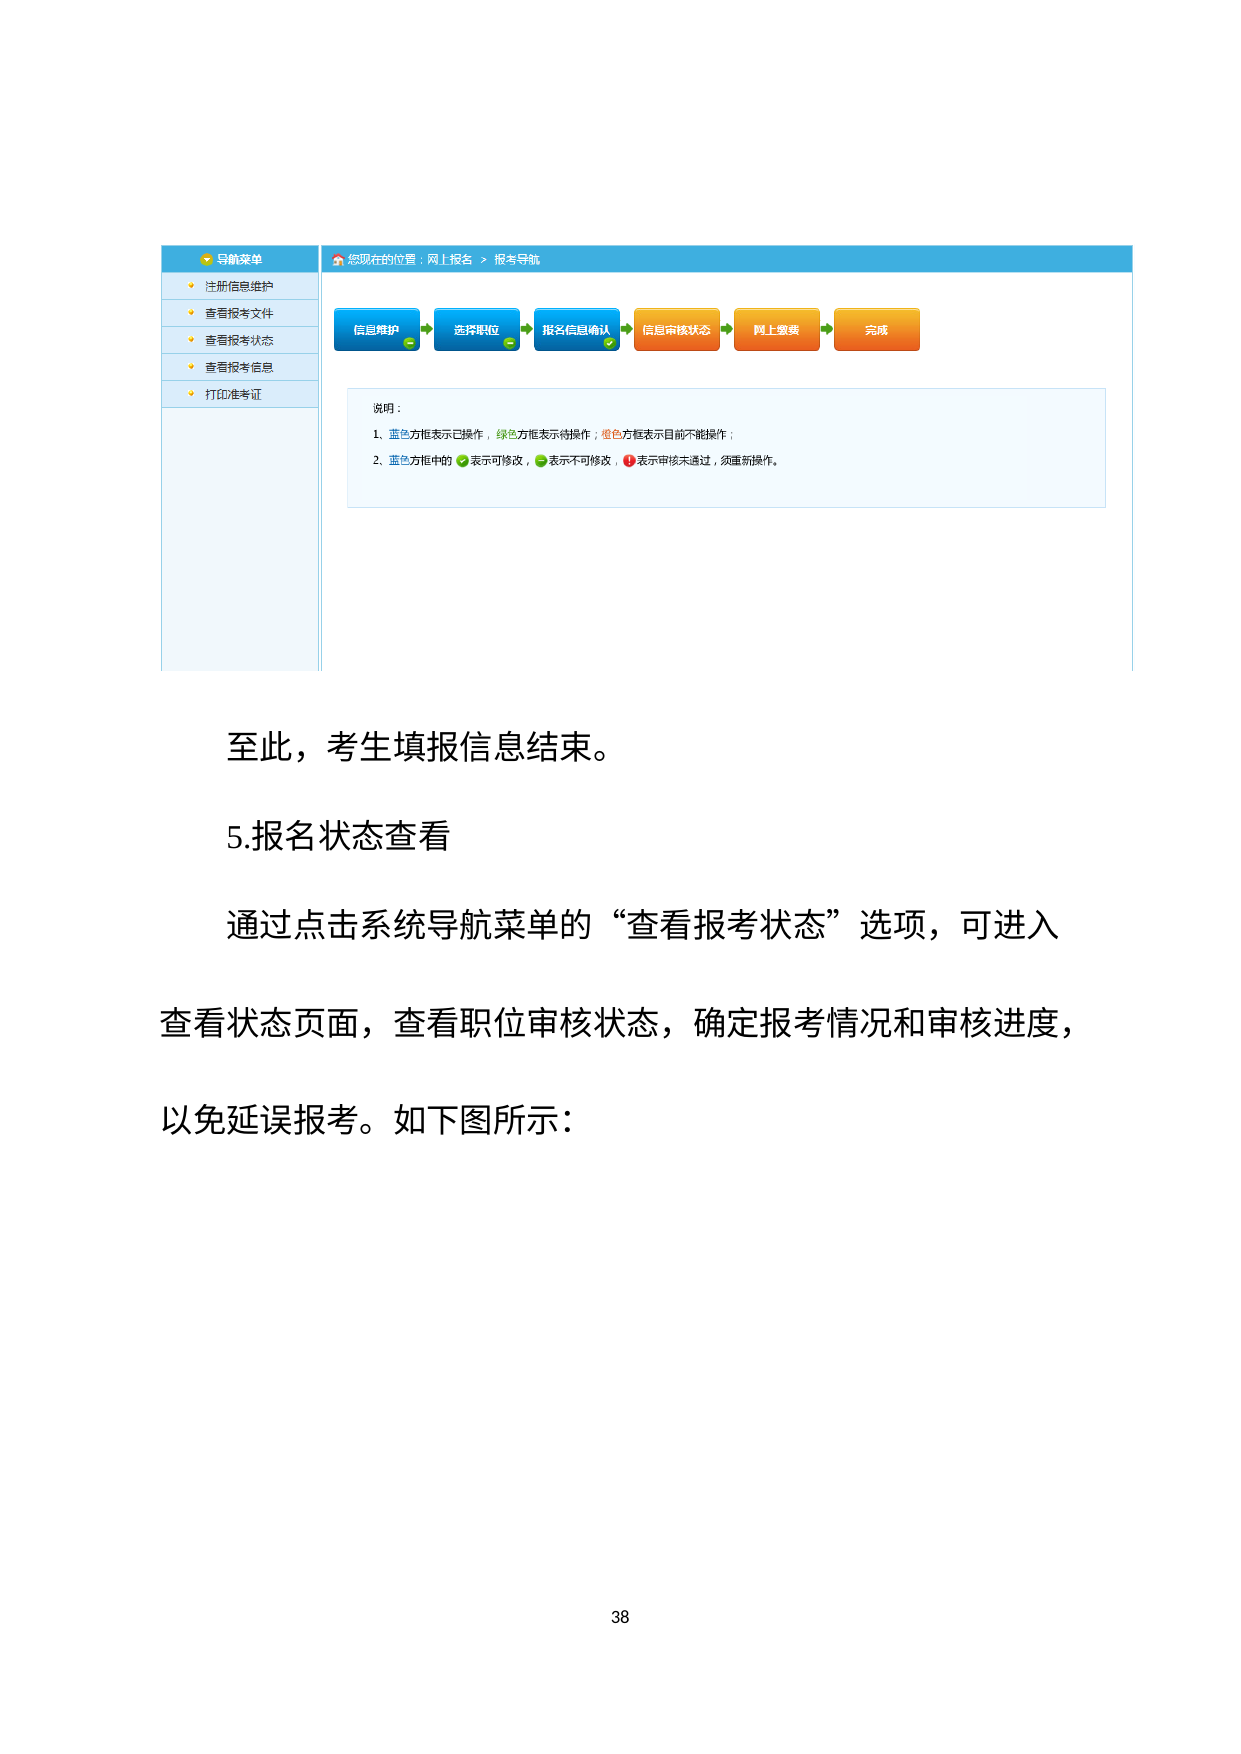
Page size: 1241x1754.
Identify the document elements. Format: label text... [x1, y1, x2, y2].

picture [159, 244, 1135, 671]
text 通过点击系统导航菜单的“查看报考状态”选项，可进入查看状态页面，查看职位审核状态，确定报考情况和审核进度，以免延误报考。如下图所示： [159, 890, 1081, 1150]
text 至此，考生填报信息结束。 [159, 712, 1081, 777]
text 5.报名状态查看 [159, 801, 1081, 866]
